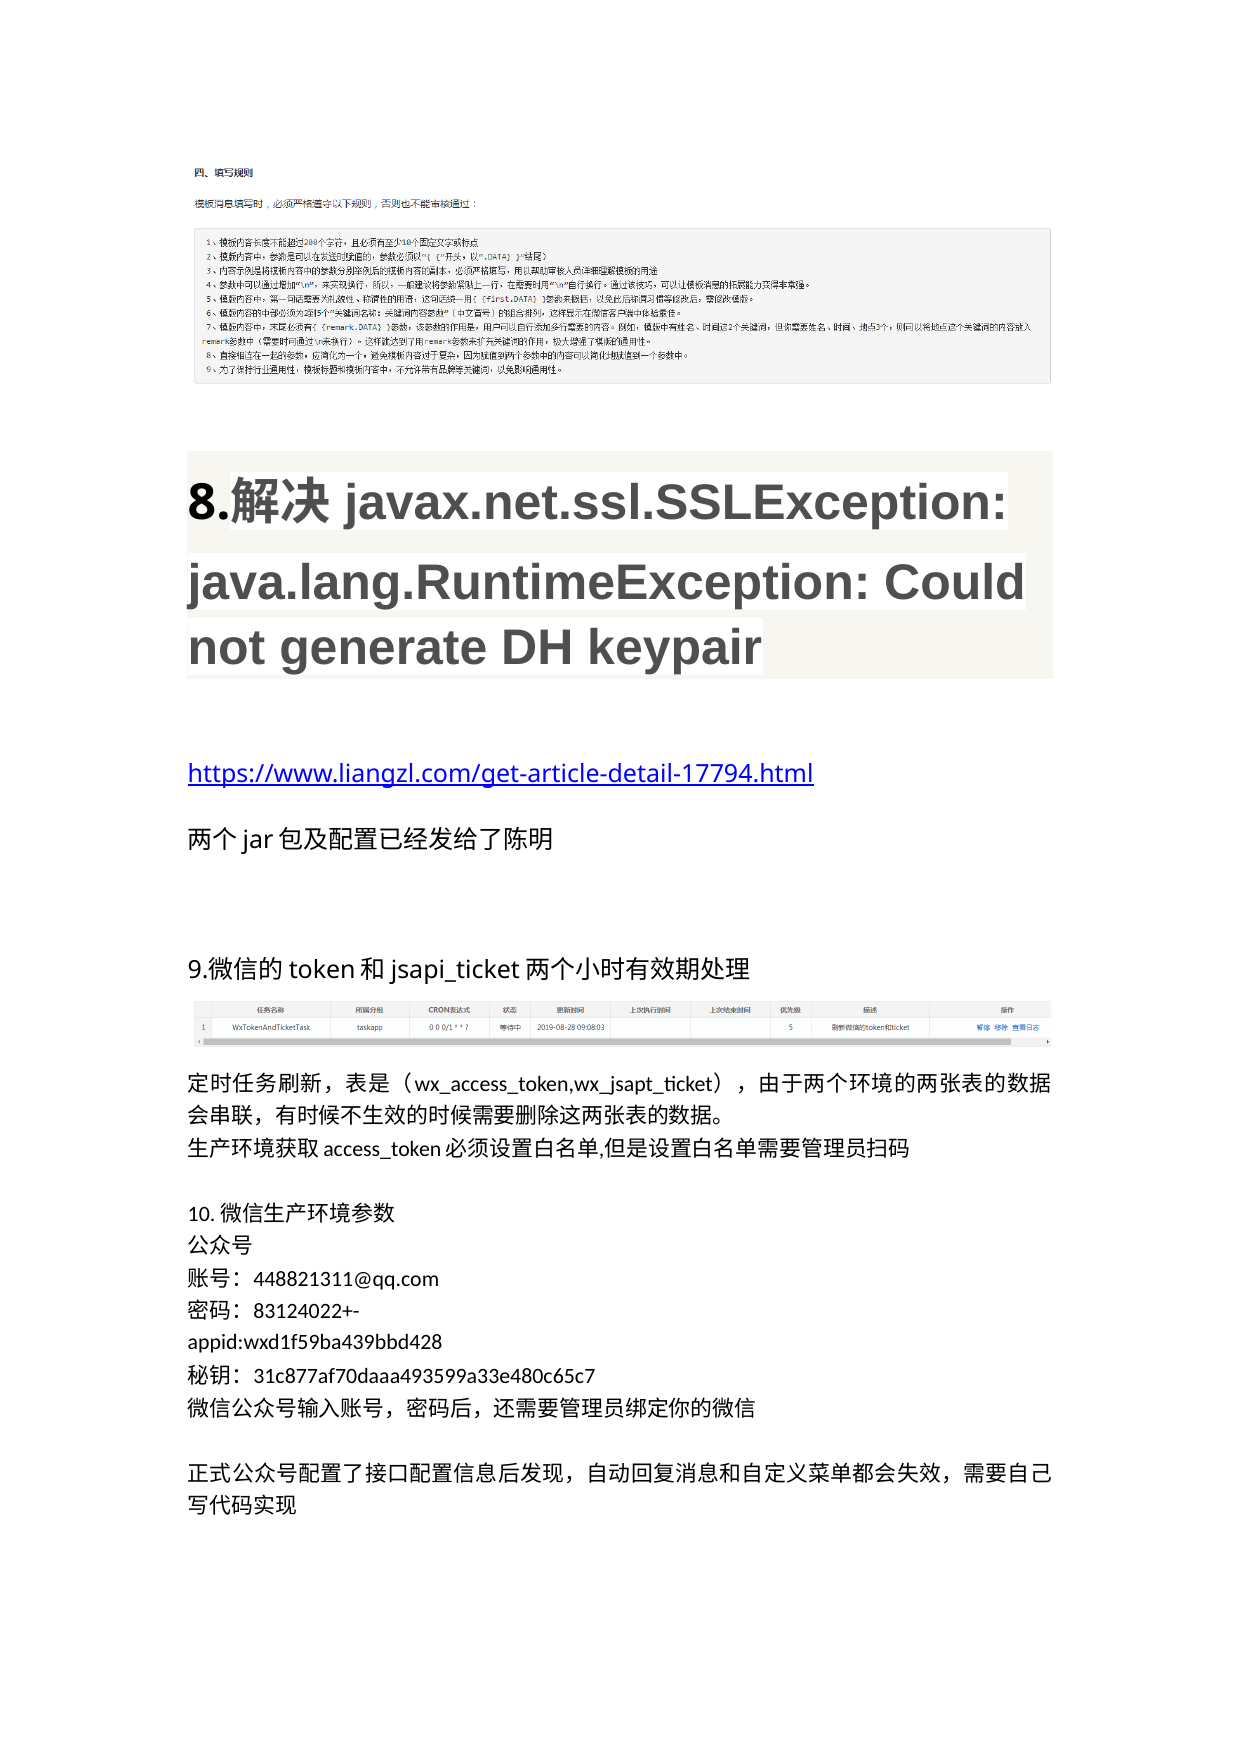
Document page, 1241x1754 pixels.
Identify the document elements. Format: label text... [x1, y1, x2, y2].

picture [187, 1000, 1052, 1049]
list 9.微信的token和jsapi_ticket两个小时有效期处理 [187, 935, 1053, 1000]
list 账号：448821311@qq.com [187, 1260, 1053, 1293]
list appid:wxd1f59ba439bbd428 [187, 1325, 1053, 1358]
list 微信公众号输入账号，密码后，还需要管理员绑定你的微信 [187, 1390, 1053, 1423]
picture [187, 162, 1052, 386]
list 微信生产环境参数 [187, 1195, 1053, 1228]
list 生产环境获取access_token必须设置白名单,但是设置白名单需要管理员扫码 [187, 1130, 1053, 1163]
subtitle 8.解决 javax.net.ssl.SSLException: java.lang.RuntimeException: Could not generate DH keypair [187, 451, 1053, 679]
list 正式公众号配置了接口配置信息后发现，自动回复消息和自定义菜单都会失效，需要自己写代码实现 [187, 1455, 1053, 1520]
list 定时任务刷新，表是（wx_access_token,wx_jsapt_ticket），由于两个环境的两张表的数据会串联，有时候不生效的时候需要删除这两张表的数据。 [187, 1065, 1053, 1130]
list 公众号 [187, 1228, 1053, 1260]
list https://www.liangzl.com/get-article-detail-17794.html [187, 740, 1053, 805]
list 密码：83124022+- [187, 1293, 1053, 1325]
list 秘钥：31c877af70daaa493599a33e480c65c7 [187, 1358, 1053, 1390]
list 两个jar包及配置已经发给了陈明 [187, 805, 1053, 870]
